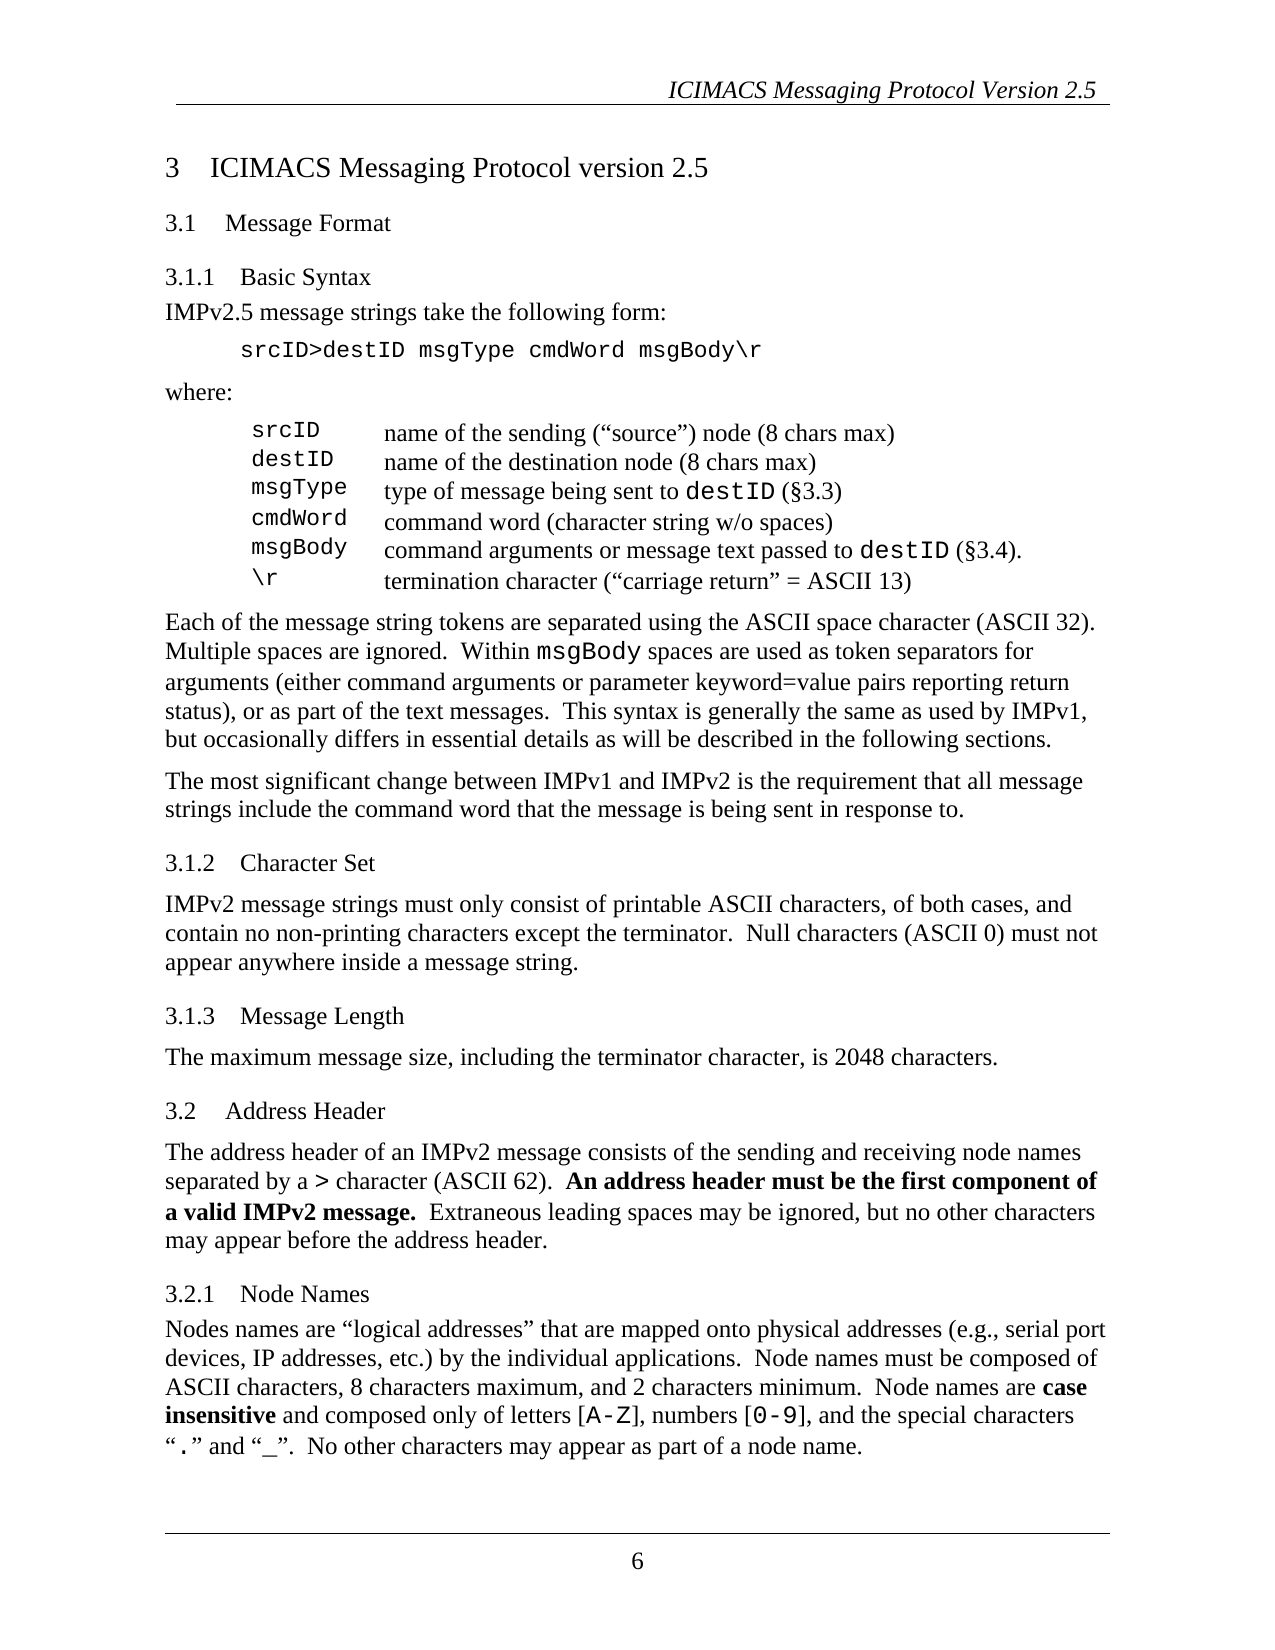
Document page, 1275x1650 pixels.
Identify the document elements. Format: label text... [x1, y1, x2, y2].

text IMPv2 message strings must only consist of printable ASCII characters, of both cases, and contain no non-printing characters except the terminator. Null characters (ASCII 0) must not appear anywhere inside a message string. [165, 889, 1110, 976]
text where: [165, 377, 1110, 406]
text The maximum message size, including the terminator character, is 2048 characters. [165, 1042, 1110, 1071]
subtitle Node Names [165, 1279, 1110, 1308]
subtitle Message Format [165, 208, 1110, 237]
table_cell name of the destination node (8 chars max) [373, 447, 1046, 476]
text Nodes names are “logical addresses” that are mapped onto physical addresses (e.g., serial port devices, IP addresses, etc.) by the individual applications. Node names must be composed of ASCII characters, 8 characters maximum, and 2 characters minimum. Node names are case insensitive and composed only of letters [A-Z], numbers [0-9], and the special characters “.” and “_”. No other characters may appear as part of a node name. [165, 1314, 1110, 1462]
text The most significant change between IMPv1 and IMPv2 is the requirement that all message strings include the command word that the message is being sent in response to. [165, 766, 1110, 823]
table_header srcID [240, 418, 373, 447]
text The address header of an IMPv2 message consists of the sending and receiving node names separated by a > character (ASCII 62). An address header must be the first component of a valid IMPv2 message. Extraneous leading spaces may be ignored, but no other characters may appear before the address header. [165, 1137, 1110, 1254]
subtitle Basic Syntax [165, 262, 1110, 291]
subtitle Message Length [165, 1001, 1110, 1029]
table_cell msgType [240, 476, 373, 507]
table_cell command word (character string w/o spaces) [373, 507, 1046, 535]
table_cell type of message being sent to destID (§3.3) [373, 476, 1046, 507]
table_cell msgBody [240, 535, 373, 566]
table_cell termination character (“carriage return” = ASCII 13) [373, 566, 1046, 595]
subtitle ICIMACS Messaging Protocol version 2.5 [165, 150, 1110, 183]
table_cell cmdWord [240, 507, 373, 535]
subtitle Character Set [165, 848, 1110, 877]
text Each of the message string tokens are separated using the ASCII space character (ASCII 32). Multiple spaces are ignored. Within msgBody spaces are used as token separators for arguments (either command arguments or parameter keyword=value pairs reporting return status), or as part of the text messages. This syntax is generally the same as used by IMPv1, but occasionally differs in essential details as will be described in the following sections. [165, 607, 1110, 753]
text srcID>destID msgType cmdWord msgBody\r [240, 338, 1110, 364]
table_cell destID [240, 447, 373, 476]
table_header name of the sending (“source”) node (8 chars max) [373, 418, 1046, 447]
text IMPv2.5 message strings take the following form: [165, 297, 1110, 326]
table_cell command arguments or message text passed to destID (§3.4). [373, 535, 1046, 566]
table_cell \r [240, 566, 373, 595]
subtitle Address Header [165, 1096, 1110, 1124]
